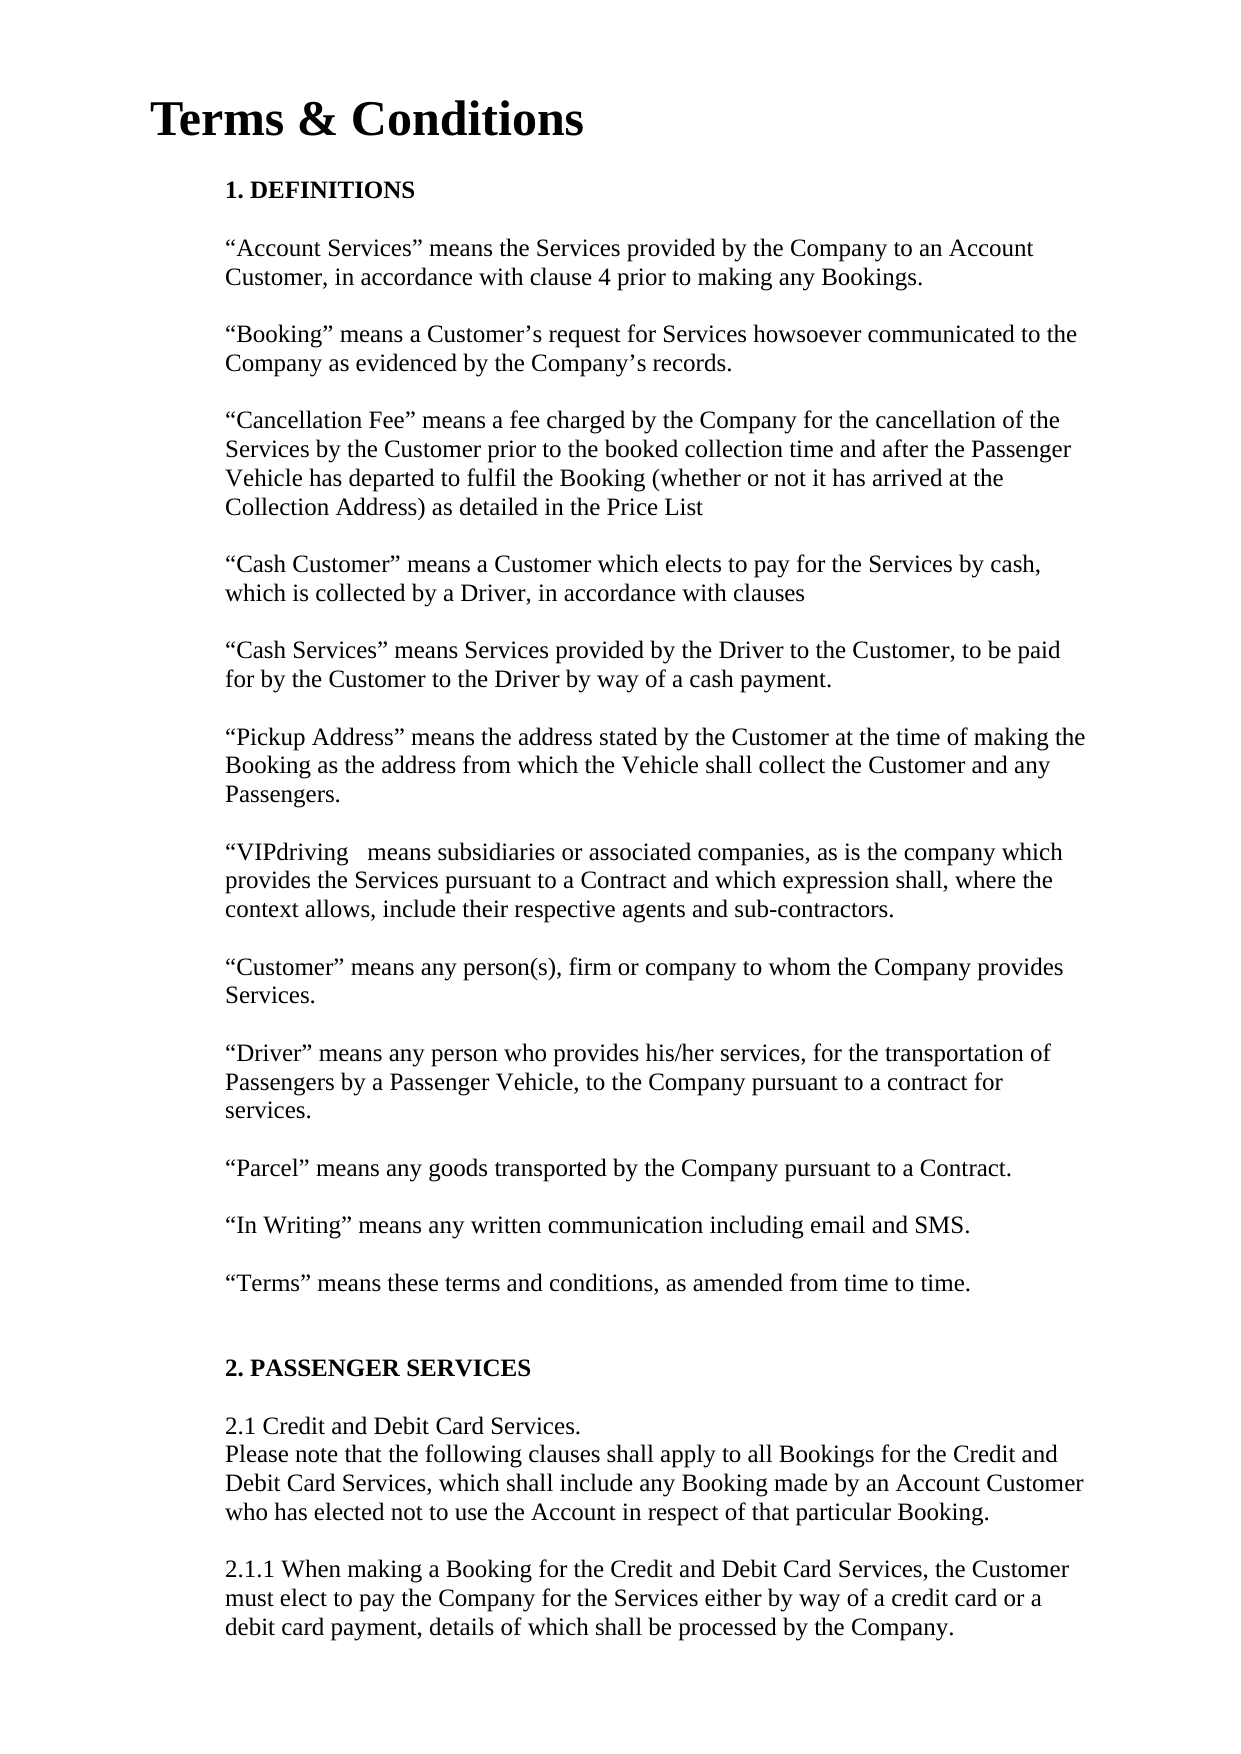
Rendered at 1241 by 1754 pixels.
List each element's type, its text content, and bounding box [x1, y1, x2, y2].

text Terms & Conditions [150, 89, 1090, 146]
list 1. DEFINITIONS “Account Services” means the Services provided by the Company to an Account Customer, in accordance with clause 4 prior to making any Bookings. “Booking” means a Customer’s request for Services howsoever communicated to the Company as evidenced by the Company’s records. “Cancellation Fee” means a fee charged by the Company for the cancellation of the Services by the Customer prior to the booked collection time and after the Passenger Vehicle has departed to fulfil the Booking (whether or not it has arrived at the Collection Address) as detailed in the Price List “Cash Customer” means a Customer which elects to pay for the Services by cash, which is collected by a Driver, in accordance with clauses “Cash Services” means Services provided by the Driver to the Customer, to be paid for by the Customer to the Driver by way of a cash payment. “Pickup Address” means the address stated by the Customer at the time of making the Booking as the address from which the Vehicle shall collect the Customer and any Passengers. “VIPdriving means subsidiaries or associated companies, as is the company which provides the Services pursuant to a Contract and which expression shall, where the context allows, include their respective agents and sub-contractors. “Customer” means any person(s), firm or company to whom the Company provides Services. “Driver” means any person who provides his/her services, for the transportation of Passengers by a Passenger Vehicle, to the Company pursuant to a contract for services. “Parcel” means any goods transported by the Company pursuant to a Contract. “In Writing” means any written communication including email and SMS. “Terms” means these terms and conditions, as amended from time to time. [225, 175, 1090, 1324]
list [225, 1324, 1090, 1641]
